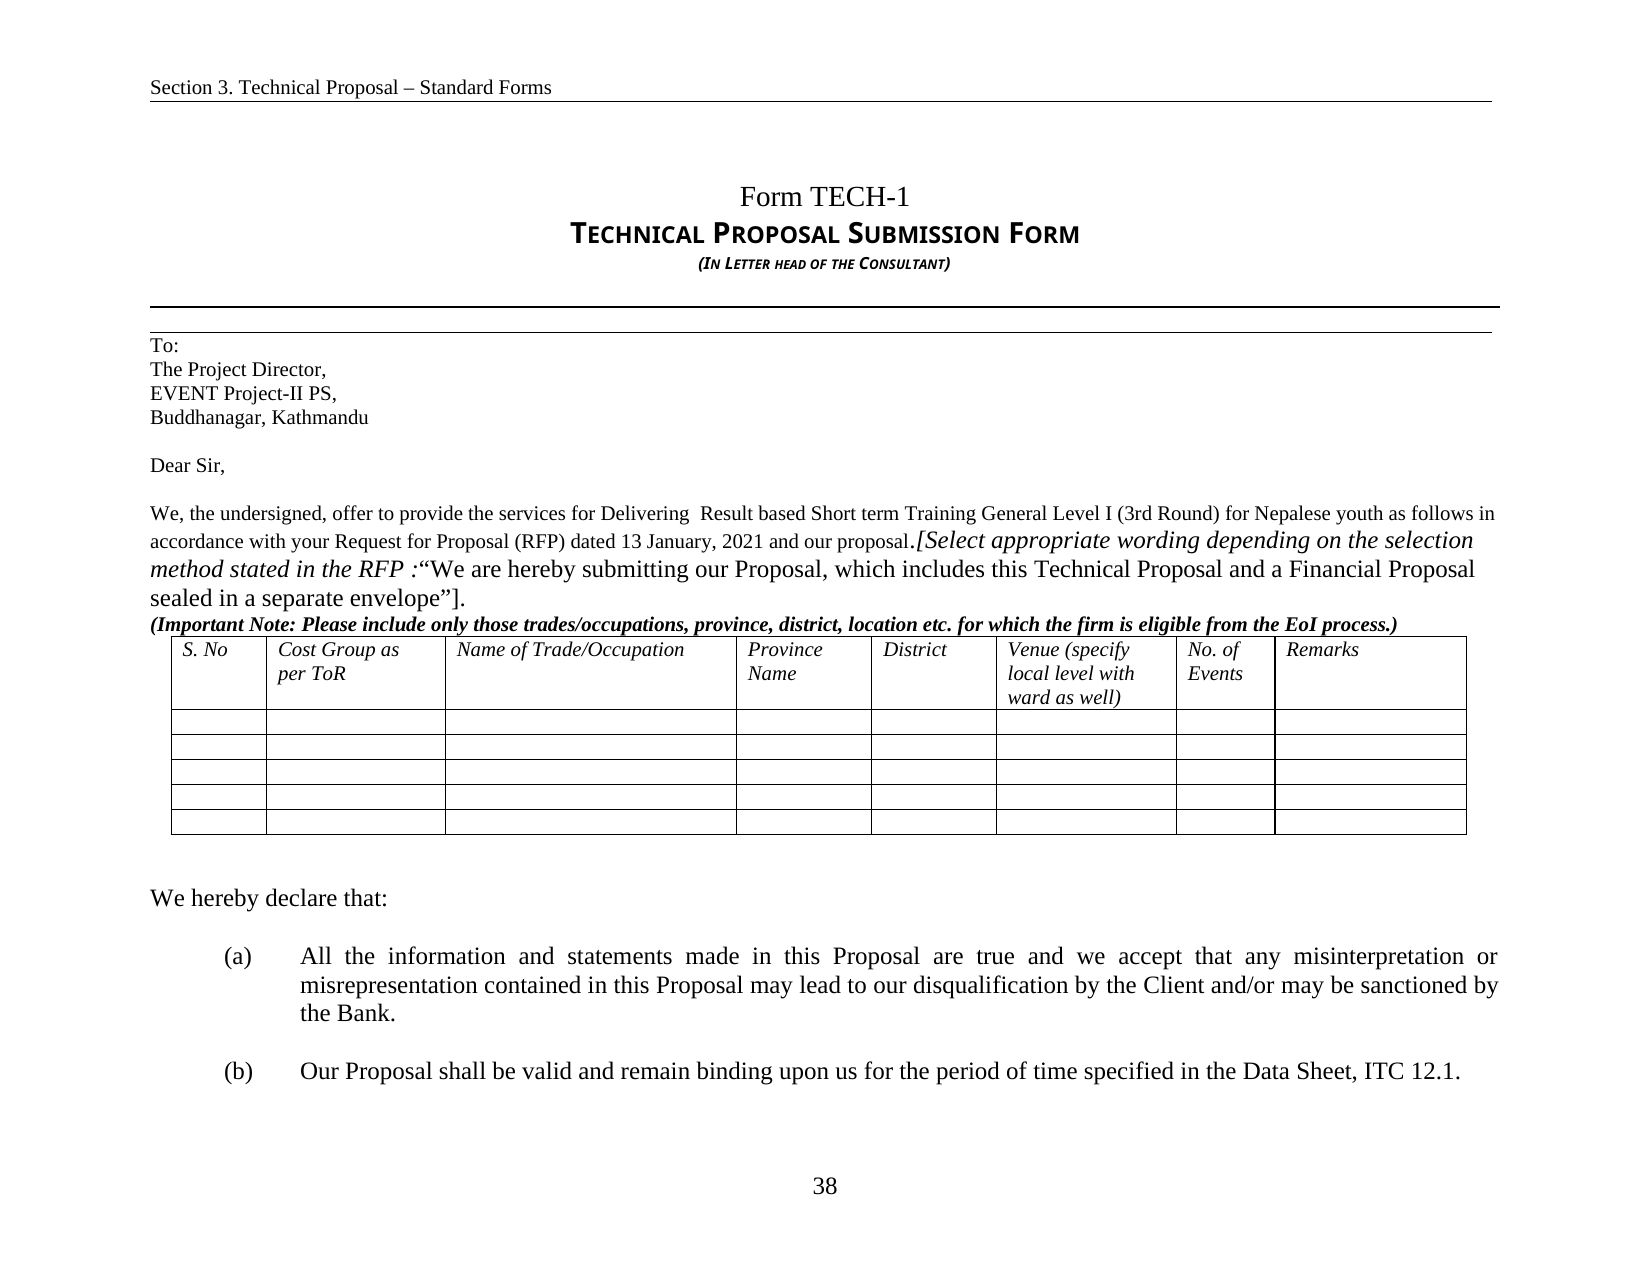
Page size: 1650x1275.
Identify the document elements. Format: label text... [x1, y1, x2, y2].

text Dear Sir, [150, 453, 1500, 477]
table_cell [737, 810, 871, 834]
table_cell [872, 760, 996, 784]
table_cell [267, 710, 445, 734]
table_cell [1276, 735, 1466, 759]
table_header Province Name [737, 637, 871, 709]
table_cell [997, 710, 1176, 734]
text Form TECH-1 [150, 179, 1500, 212]
table_cell [446, 785, 736, 809]
table_header S. No [172, 637, 266, 709]
table_cell [1276, 710, 1466, 734]
table_header District [872, 637, 996, 709]
table_cell [997, 735, 1176, 759]
text (In Letter HEAD of the Consultant) [150, 252, 1500, 275]
table_cell [872, 735, 996, 759]
table_header No. of Events [1177, 637, 1274, 709]
table_cell [1276, 760, 1466, 784]
table_cell [737, 735, 871, 759]
table_cell [997, 810, 1176, 834]
table_cell [172, 735, 266, 759]
text (a) All the information and statements made in this Proposal are true and we accept that any misinterpretation or misrepresentation contained in this Proposal may lead to our disqualification by the Client and/or may be sanctioned by the Bank. [224, 941, 1500, 1027]
text We, the undersigned, offer to provide the services for Delivering Result based Short term Training General Level I (3rd Round) for Nepalese youth as follows in accordance with your Request for Proposal (RFP) dated 13 January, 2021 and our proposal.[Select appropriate wording depending on the selection method stated in the RFP :“We are hereby submitting our Proposal, which includes this Technical Proposal and a Financial Proposal sealed in a separate envelope”]. [150, 501, 1500, 611]
text We hereby declare that: [150, 883, 1500, 912]
table_cell [446, 760, 736, 784]
table_cell [737, 760, 871, 784]
table_cell [267, 735, 445, 759]
table_cell [997, 760, 1176, 784]
table_cell [1177, 760, 1274, 784]
text Technical Proposal Submission Form [150, 212, 1500, 252]
table_cell [997, 785, 1176, 809]
table_cell [1177, 785, 1274, 809]
table_cell [172, 785, 266, 809]
table_header Venue (specify local level with ward as well) [997, 637, 1176, 709]
table_cell [172, 760, 266, 784]
text Buddhanagar, Kathmandu [150, 405, 1500, 429]
table_header Cost Group as per ToR [267, 637, 445, 709]
table_header Remarks [1276, 637, 1466, 709]
table_cell [1276, 810, 1466, 834]
table_cell [737, 710, 871, 734]
table_cell [1177, 810, 1274, 834]
table_cell [1276, 785, 1466, 809]
table_cell [172, 710, 266, 734]
table_cell [267, 760, 445, 784]
text (Important Note: Please include only those trades/occupations, province, district, location etc. for which the firm is eligible from the EoI process.) [150, 611, 1500, 636]
table_cell [446, 710, 736, 734]
table_cell [1177, 735, 1274, 759]
text (b) Our Proposal shall be valid and remain binding upon us for the period of time specified in the Data Sheet, ITC 12.1. [224, 1056, 1500, 1085]
table_cell [872, 710, 996, 734]
table_cell [872, 810, 996, 834]
text The Project Director, [150, 357, 1500, 381]
table_cell [267, 810, 445, 834]
text EVENT Project-II PS, [150, 381, 1500, 405]
table_cell [446, 735, 736, 759]
table_cell [172, 810, 266, 834]
table_cell [737, 785, 871, 809]
table_cell [1177, 710, 1274, 734]
table_cell [446, 810, 736, 834]
table_cell [267, 785, 445, 809]
table_header Name of Trade/Occupation [446, 637, 736, 709]
table_cell [872, 785, 996, 809]
text To: [150, 333, 1500, 357]
